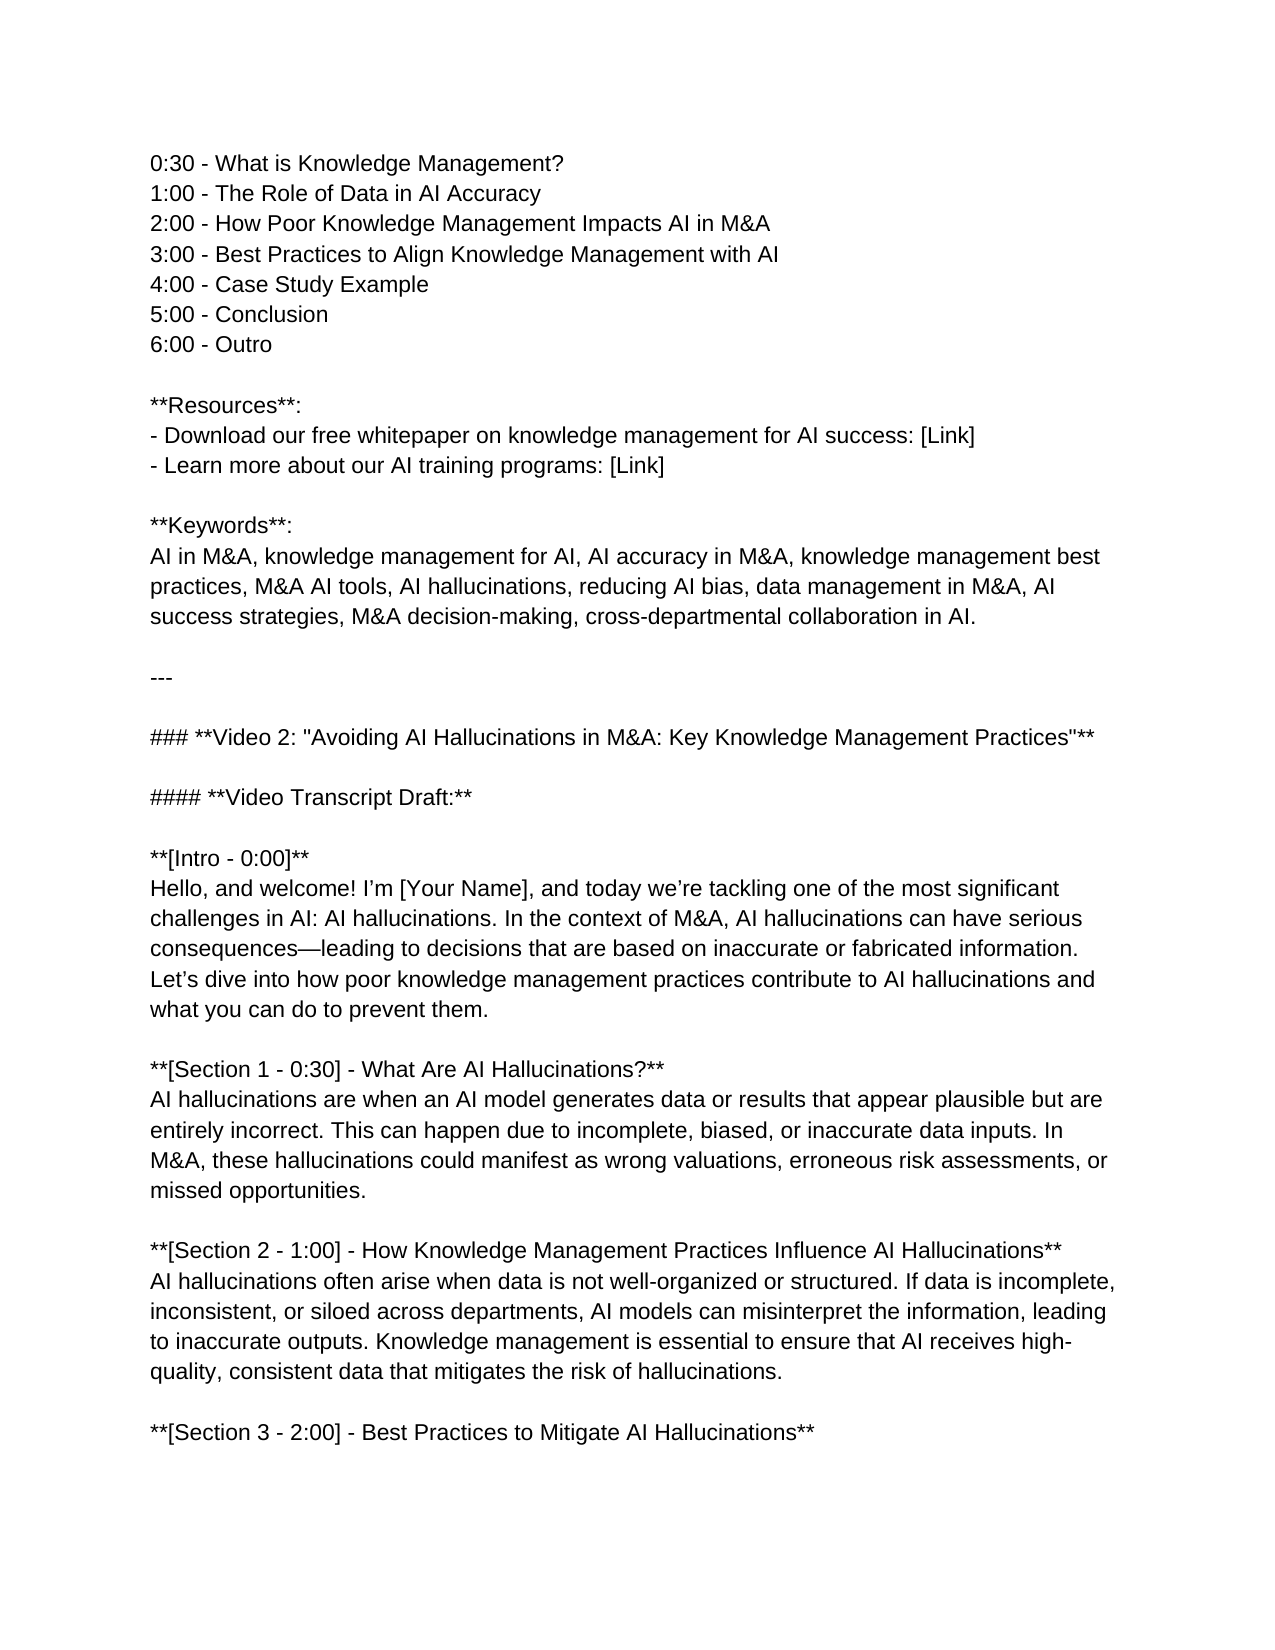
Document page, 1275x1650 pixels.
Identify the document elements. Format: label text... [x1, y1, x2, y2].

text 4:00 - Case Study Example [150, 271, 1125, 297]
text Hello, and welcome! I’m [Your Name], and today we’re tackling one of the most significant challenges in AI: AI hallucinations. In the context of M&A, AI hallucinations can have serious consequences—leading to decisions that are based on inaccurate or fabricated information. Let’s dive into how poor knowledge management practices contribute to AI hallucinations and what you can do to prevent them. [150, 875, 1125, 1022]
text 3:00 - Best Practices to Align Knowledge Management with AI [150, 241, 1125, 267]
text 2:00 - How Poor Knowledge Management Impacts AI in M&A [150, 210, 1125, 237]
text AI hallucinations often arise when data is not well-organized or structured. If data is incomplete, inconsistent, or siloed across departments, AI models can misinterpret the information, leading to inaccurate outputs. Knowledge management is essential to ensure that AI receives high-quality, consistent data that mitigates the risk of hallucinations. [150, 1268, 1125, 1385]
text **Resources**: [150, 392, 1125, 418]
text AI hallucinations are when an AI model generates data or results that appear plausible but are entirely incorrect. This can happen due to incomplete, biased, or inaccurate data inputs. In M&A, these hallucinations could manifest as wrong valuations, erroneous risk assessments, or missed opportunities. [150, 1086, 1125, 1203]
text 0:30 - What is Knowledge Management? [150, 150, 1125, 176]
text **[Section 2 - 1:00] - How Knowledge Management Practices Influence AI Hallucinations** [150, 1237, 1125, 1264]
text **Keywords**: [150, 512, 1125, 539]
text - Download our free whitepaper on knowledge management for AI success: [Link] [150, 422, 1125, 448]
text AI in M&A, knowledge management for AI, AI accuracy in M&A, knowledge management best practices, M&A AI tools, AI hallucinations, reducing AI bias, data management in M&A, AI success strategies, M&A decision-making, cross-departmental collaboration in AI. [150, 543, 1125, 629]
text 1:00 - The Role of Data in AI Accuracy [150, 180, 1125, 207]
text - Learn more about our AI training programs: [Link] [150, 452, 1125, 478]
text 6:00 - Outro [150, 331, 1125, 358]
text 5:00 - Conclusion [150, 301, 1125, 327]
text #### **Video Transcript Draft:** [150, 784, 1125, 811]
text **[Section 3 - 2:00] - Best Practices to Mitigate AI Hallucinations** [150, 1419, 1125, 1445]
text --- [150, 663, 1125, 690]
text ### **Video 2: "Avoiding AI Hallucinations in M&A: Key Knowledge Management Practices"** [150, 724, 1125, 750]
text **[Section 1 - 0:30] - What Are AI Hallucinations?** [150, 1056, 1125, 1083]
text **[Intro - 0:00]** [150, 845, 1125, 871]
